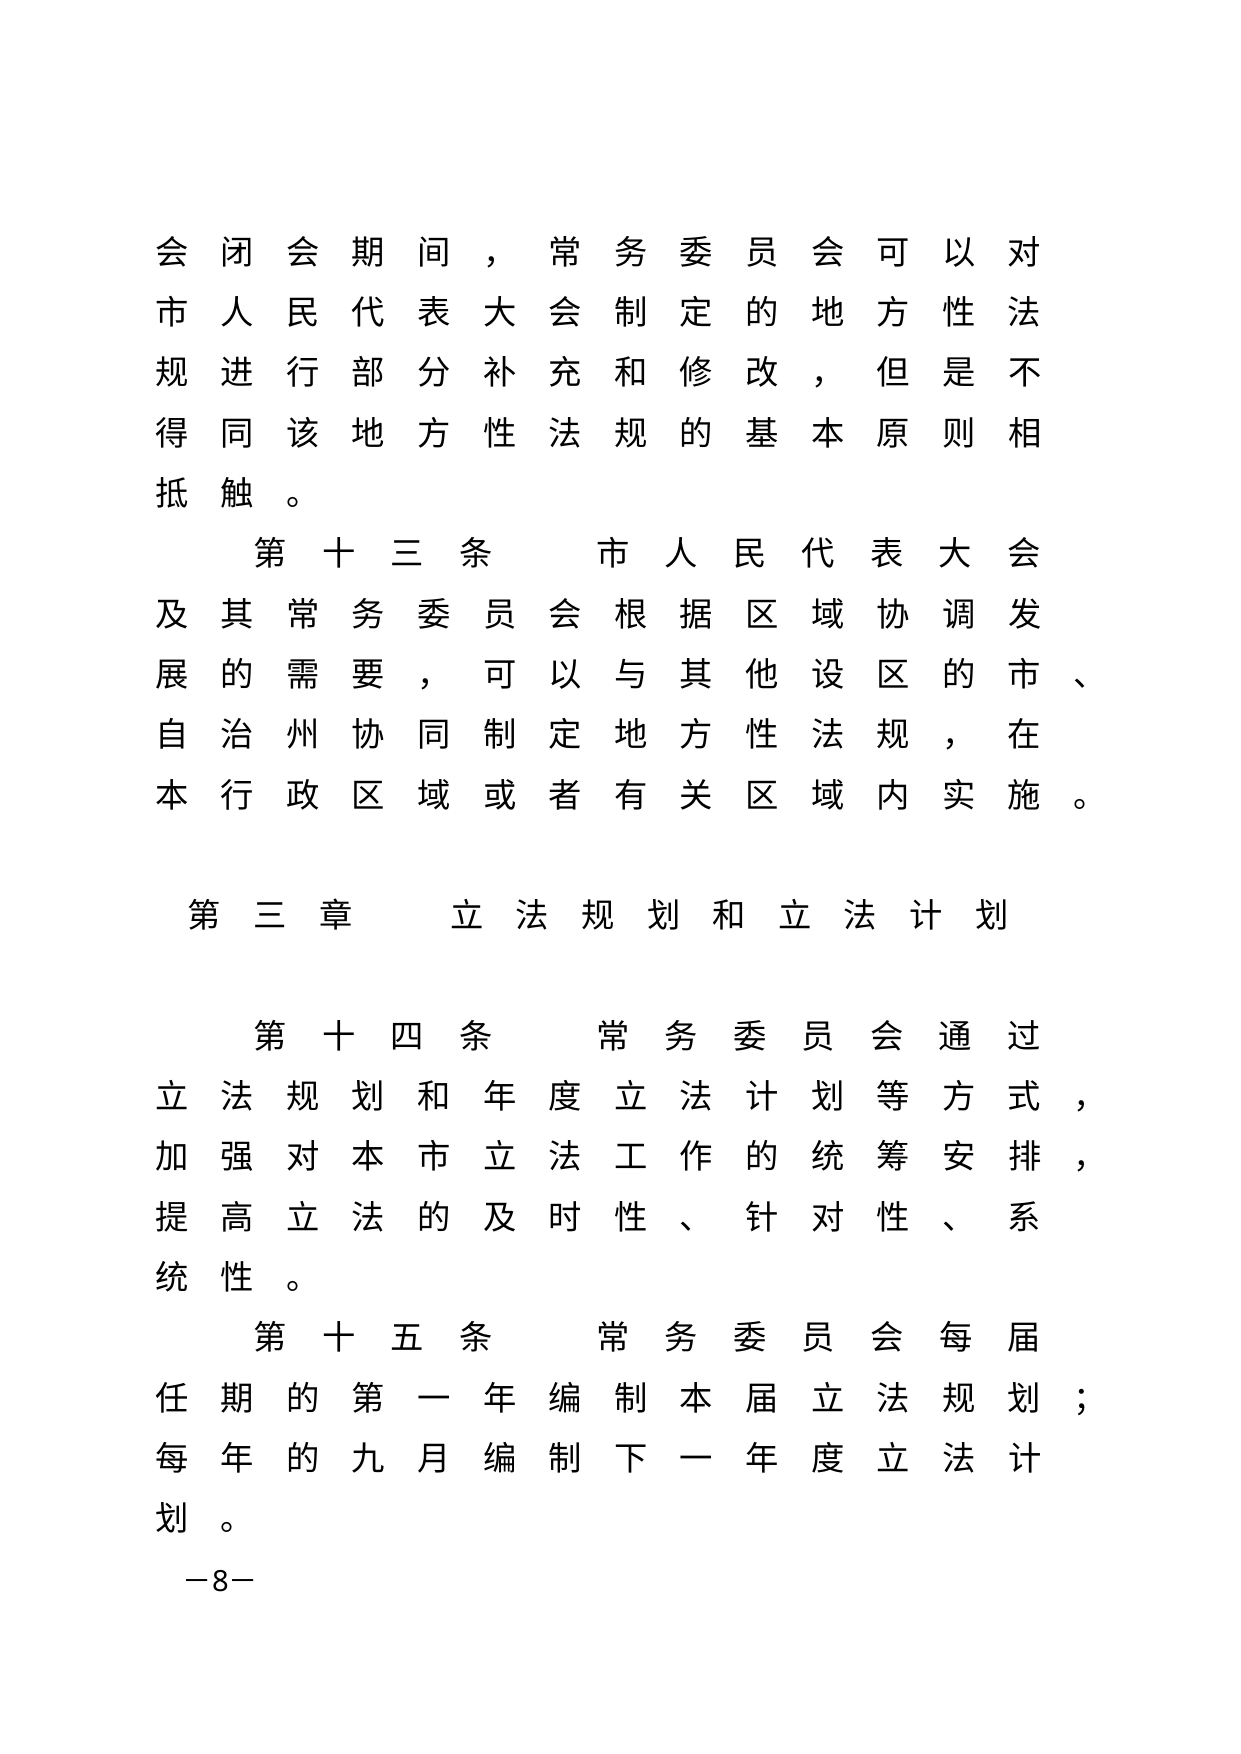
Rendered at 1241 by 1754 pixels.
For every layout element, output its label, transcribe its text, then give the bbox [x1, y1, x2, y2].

text 第十五条 常务委员会每届任期的第一年编制本届立法规划；每年的九月编制下一年度立法计划。 [155, 1305, 1073, 1546]
text 第十二条 在市人民代表大会闭会期间，常务委员会可以对市人民代表大会制定的地方性法规进行部分补充和修改，但是不得同该地方性法规的基本原则相抵触。 [155, 219, 1073, 521]
text 第三章 立法规划和立法计划 [155, 883, 1073, 943]
text 第十三条 市人民代表大会及其常务委员会根据区域协调发展的需要，可以与其他设区的市、自治州协同制定地方性法规，在本行政区域或者有关区域内实施。 [155, 521, 1073, 823]
text 第十四条 常务委员会通过立法规划和年度立法计划等方式，加强对本市立法工作的统筹安排，提高立法的及时性、针对性、系统性。 [155, 1003, 1073, 1305]
